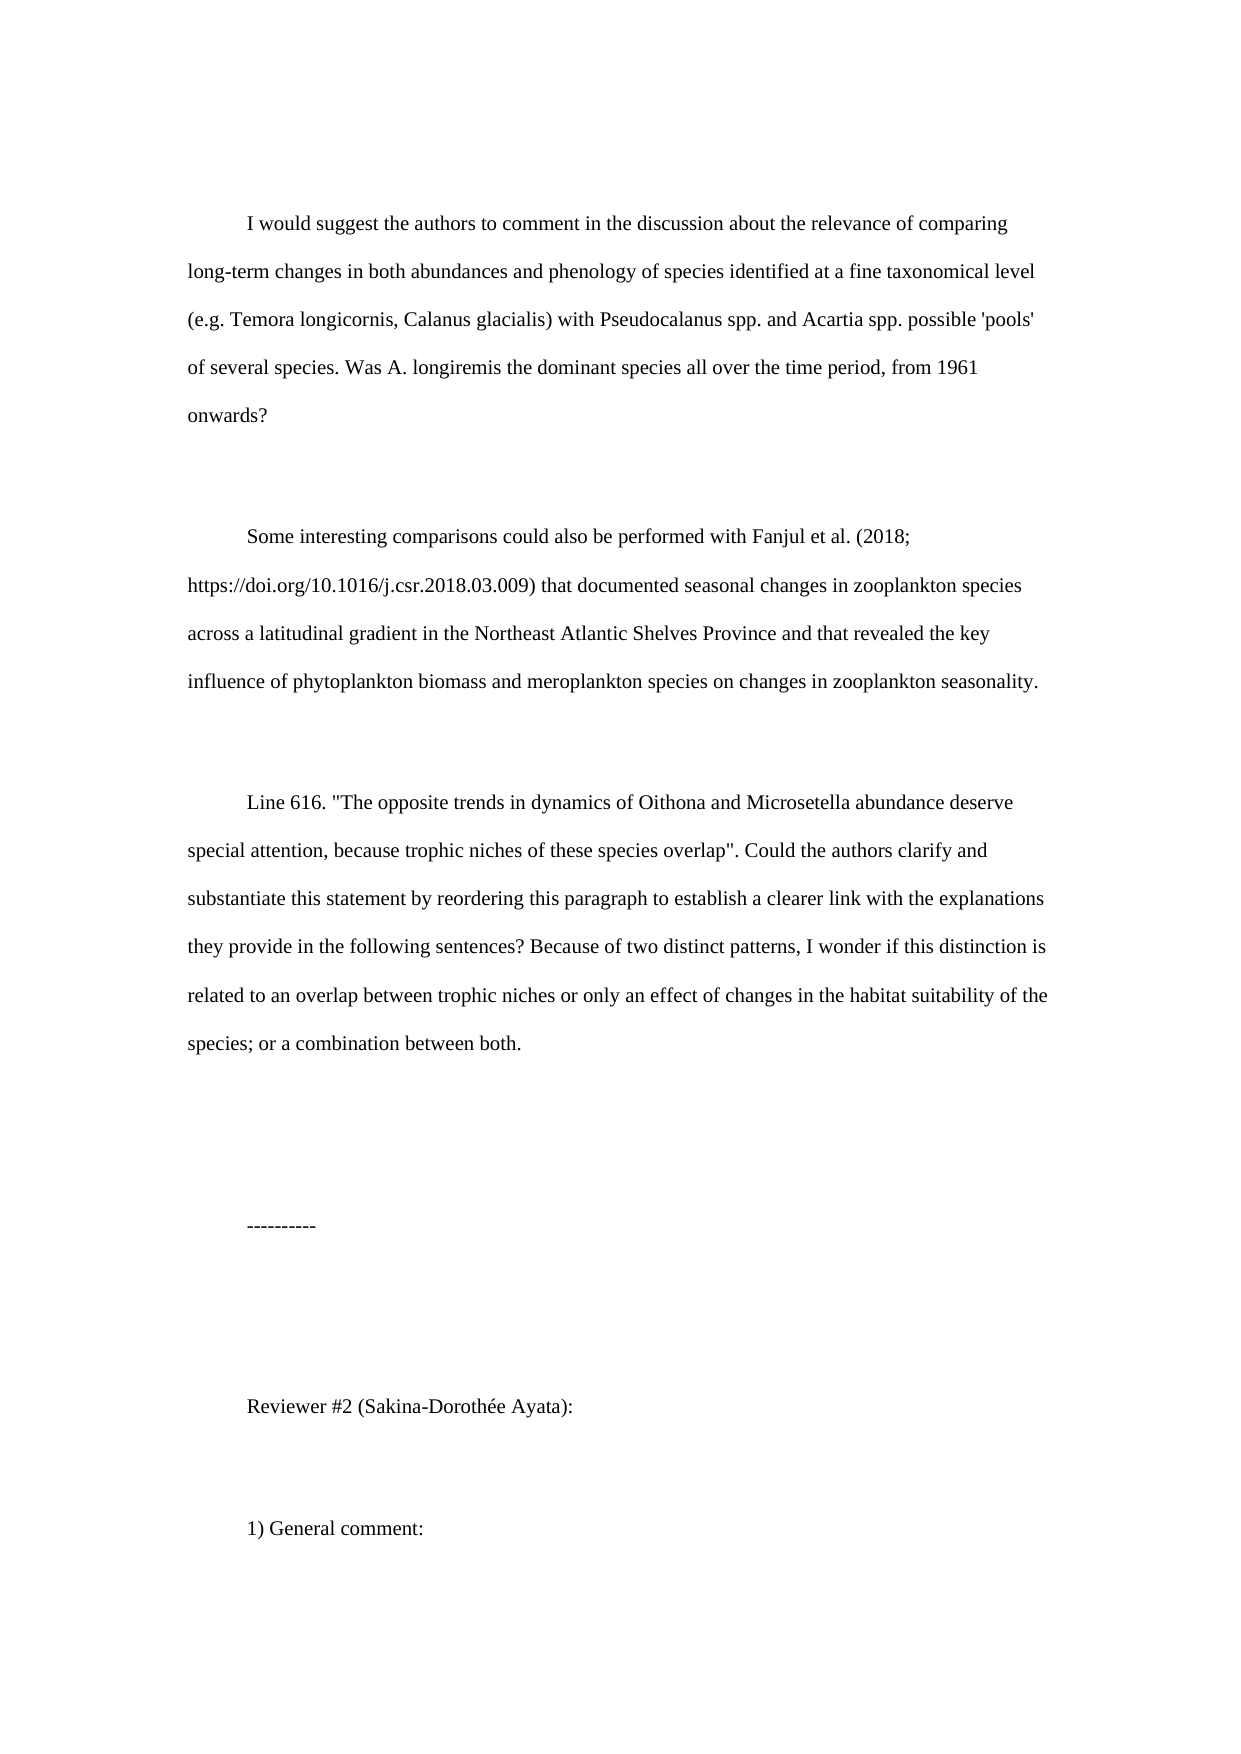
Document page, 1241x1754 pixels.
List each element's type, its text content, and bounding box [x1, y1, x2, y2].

text Reviewer #2 (Sakina-Dorothée Ayata): [187, 1394, 1053, 1418]
text Some interesting comparisons could also be performed with Fanjul et al. (2018; https://doi.org/10.1016/j.csr.2018.03.009) that documented seasonal changes in zooplankton species across a latitudinal gradient in the Northeast Atlantic Shelves Province and that revealed the key influence of phytoplankton biomass and meroplankton species on changes in zooplankton seasonality. [187, 524, 1053, 693]
text 1) General comment: [187, 1516, 1053, 1540]
text Line 616. "The opposite trends in dynamics of Oithona and Microsetella abundance deserve special attention, because trophic niches of these species overlap". Could the authors clarify and substantiate this statement by reordering this paragraph to establish a clearer link with the explanations they provide in the following sentences? Because of two distinct patterns, I wonder if this distinction is related to an overlap between trophic niches or only an effect of changes in the habitat suitability of the species; or a combination between both. [187, 790, 1053, 1055]
text I would suggest the authors to comment in the discussion about the relevance of comparing long-term changes in both abundances and phenology of species identified at a fine taxonomical level (e.g. Temora longicornis, Calanus glacialis) with Pseudocalanus spp. and Acartia spp. possible 'pools' of several species. Was A. longiremis the dominant species all over the time period, from 1961 onwards? [187, 211, 1053, 427]
text ---------- [187, 1212, 1053, 1237]
